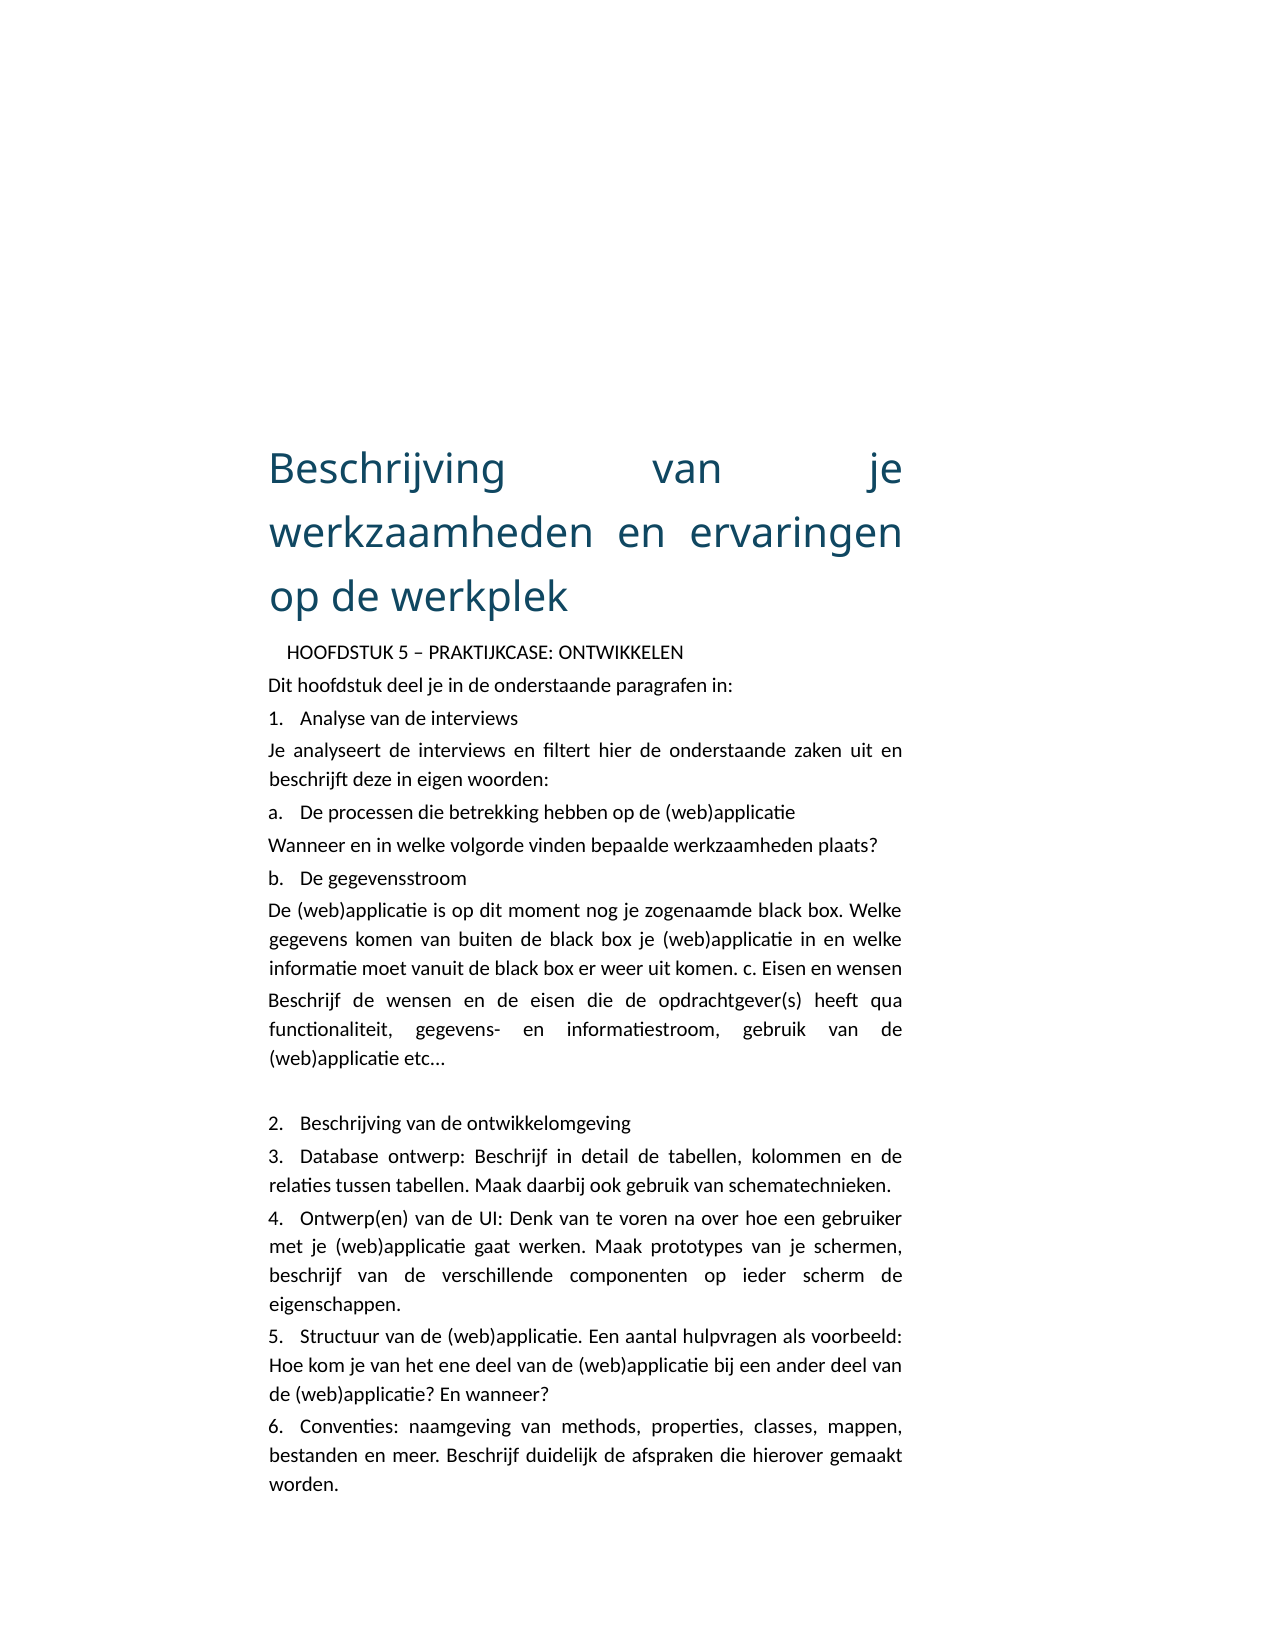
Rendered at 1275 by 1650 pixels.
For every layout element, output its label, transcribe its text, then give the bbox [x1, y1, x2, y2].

text 6. Conventies: naamgeving van methods, properties, classes, mappen, bestanden en meer. Beschrijf duidelijk de afspraken die hierover gemaakt worden. [268, 1414, 903, 1496]
text a. De processen die betrekking hebben op de (web)applicatie [268, 799, 903, 824]
text 4. Ontwerp(en) van de UI: Denk van te voren na over hoe een gebruiker met je (web)applicatie gaat werken. Maak prototypes van je schermen, beschrijf van de verschillende componenten op ieder scherm de eigenschappen. [268, 1205, 903, 1316]
text 1. Analyse van de interviews [268, 705, 903, 730]
text HOOFDSTUK 5 – PRAKTIJKCASE: ONTWIKKELEN [268, 639, 903, 665]
text Wanneer en in welke volgorde vinden bepaalde werkzaamheden plaats? [268, 832, 903, 857]
text De (web)applicatie is op dit moment nog je zogenaamde black box. Welke gegevens komen van buiten de black box je (web)applicatie in en welke informatie moet vanuit de black box er weer uit komen. c. Eisen en wensen [268, 898, 903, 980]
text 3. Database ontwerp: Beschrijf in detail de tabellen, kolommen en de relaties tussen tabellen. Maak daarbij ook gebruik van schematechnieken. [268, 1143, 903, 1197]
text 5. Structuur van de (web)applicatie. Een aantal hulpvragen als voorbeeld: Hoe kom je van het ene deel van de (web)applicatie bij een ander deel van de (web)applicatie? En wanneer? [268, 1324, 903, 1406]
text b. De gegevensstroom [268, 865, 903, 890]
subtitle Beschrijving van je werkzaamheden en ervaringen op de werkplek [268, 439, 903, 624]
text Je analyseert de interviews en filtert hier de onderstaande zaken uit en beschrijft deze in eigen woorden: [268, 738, 903, 792]
text Beschrijf de wensen en de eisen die de opdrachtgever(s) heeft qua functionaliteit, gegevens- en informatiestroom, gebruik van de (web)applicatie etc... [268, 988, 903, 1070]
text Dit hoofdstuk deel je in de onderstaande paragrafen in: [268, 672, 903, 697]
text 2. Beschrijving van de ontwikkelomgeving [268, 1111, 903, 1136]
